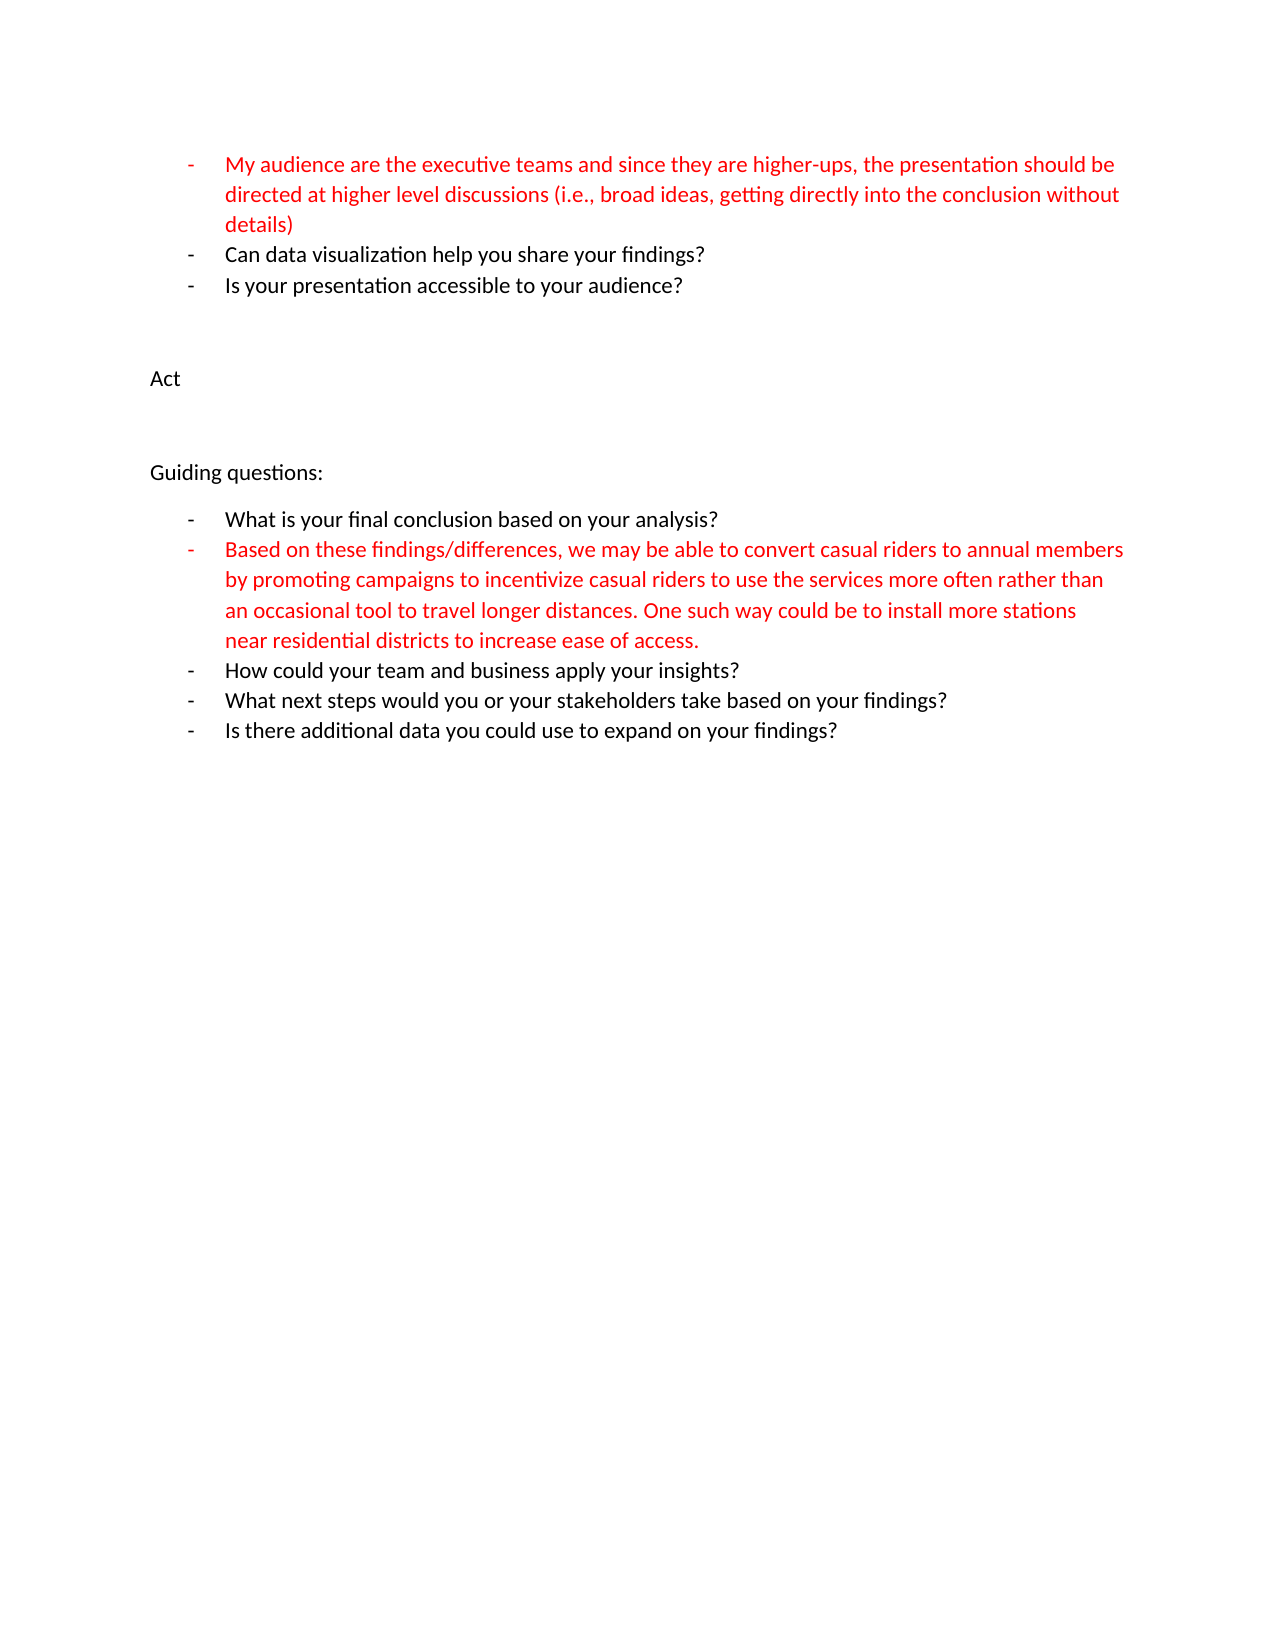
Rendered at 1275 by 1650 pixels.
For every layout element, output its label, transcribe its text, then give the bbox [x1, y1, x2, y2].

text Act [150, 364, 1125, 393]
list Is your presentation accessible to your audience? [187, 271, 1125, 299]
list How could your team and business apply your insights? [187, 656, 1125, 684]
list Is there additional data you could use to expand on your findings? [187, 717, 1125, 745]
list What is your final conclusion based on your analysis? [187, 505, 1125, 533]
list My audience are the executive teams and since they are higher-ups, the presentation should be directed at higher level discussions (i.e., broad ideas, getting directly into the conclusion without details) [187, 150, 1125, 238]
list Based on these findings/differences, we may be able to convert casual riders to annual members by promoting campaigns to incentivize casual riders to use the services more often rather than an occasional tool to travel longer distances. One such way could be to install more stations near residential districts to increase ease of access. [187, 535, 1125, 654]
text Guiding questions: [150, 458, 1125, 486]
list What next steps would you or your stakeholders take based on your findings? [187, 686, 1125, 714]
list Can data visualization help you share your findings? [187, 241, 1125, 269]
